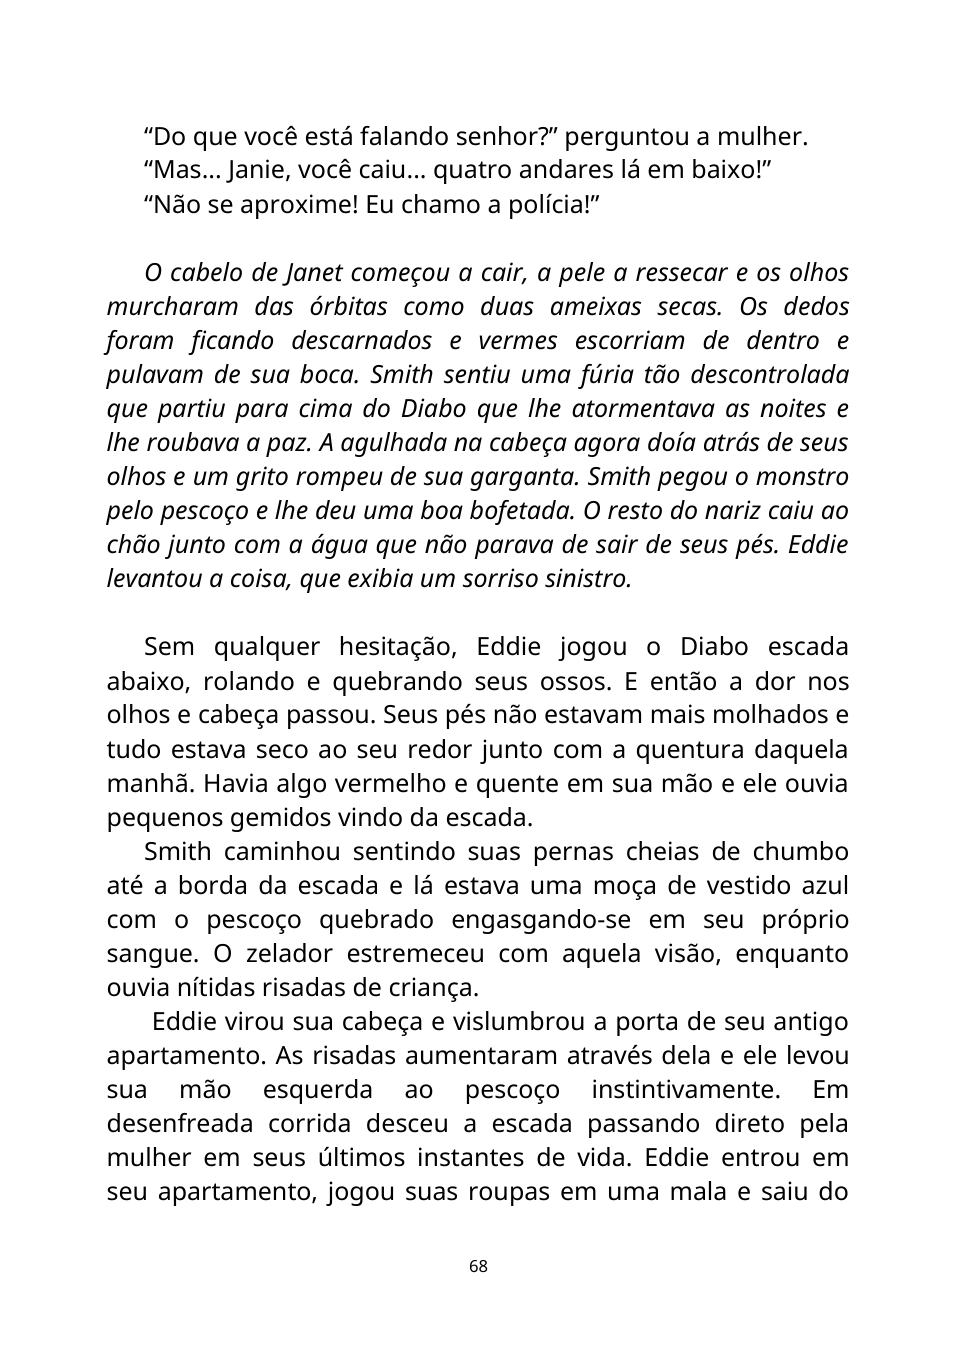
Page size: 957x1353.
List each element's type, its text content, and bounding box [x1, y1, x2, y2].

text Sem qualquer hesitação, Eddie jogou o Diabo escada abaixo, rolando e quebrando seus ossos. E então a dor nos olhos e cabeça passou. Seus pés não estavam mais molhados e tudo estava seco ao seu redor junto com a quentura daquela manhã. Havia algo vermelho e quente em sua mão e ele ouvia pequenos gemidos vindo da escada. [106, 629, 850, 833]
text Smith caminhou sentindo suas pernas cheias de chumbo até a borda da escada e lá estava uma moça de vestido azul com o pescoço quebrado engasgando-se em seu próprio sangue. O zelador estremeceu com aquela visão, enquanto ouvia nítidas risadas de criança. [106, 833, 850, 1004]
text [106, 1004, 850, 1208]
text O cabelo de Janet começou a cair, a pele a ressecar e os olhos murcharam das órbitas como duas ameixas secas. Os dedos foram ficando descarnados e vermes escorriam de dentro e pulavam de sua boca. Smith sentiu uma fúria tão descontrolada que partiu para cima do Diabo que lhe atormentava as noites e lhe roubava a paz. A agulhada na cabeça agora doía atrás de seus olhos e um grito rompeu de sua garganta. Smith pegou o monstro pelo pescoço e lhe deu uma boa bofetada. O resto do nariz caiu ao chão junto com a água que não parava de sair de seus pés. Eddie levantou a coisa, que exibia um sorriso sinistro. [106, 254, 850, 595]
text “Não se aproxime! Eu chamo a polícia!” [106, 186, 850, 220]
text “Do que você está falando senhor?” perguntou a mulher. [106, 118, 850, 152]
text “Mas... Janie, você caiu... quatro andares lá em baixo!” [106, 152, 850, 186]
